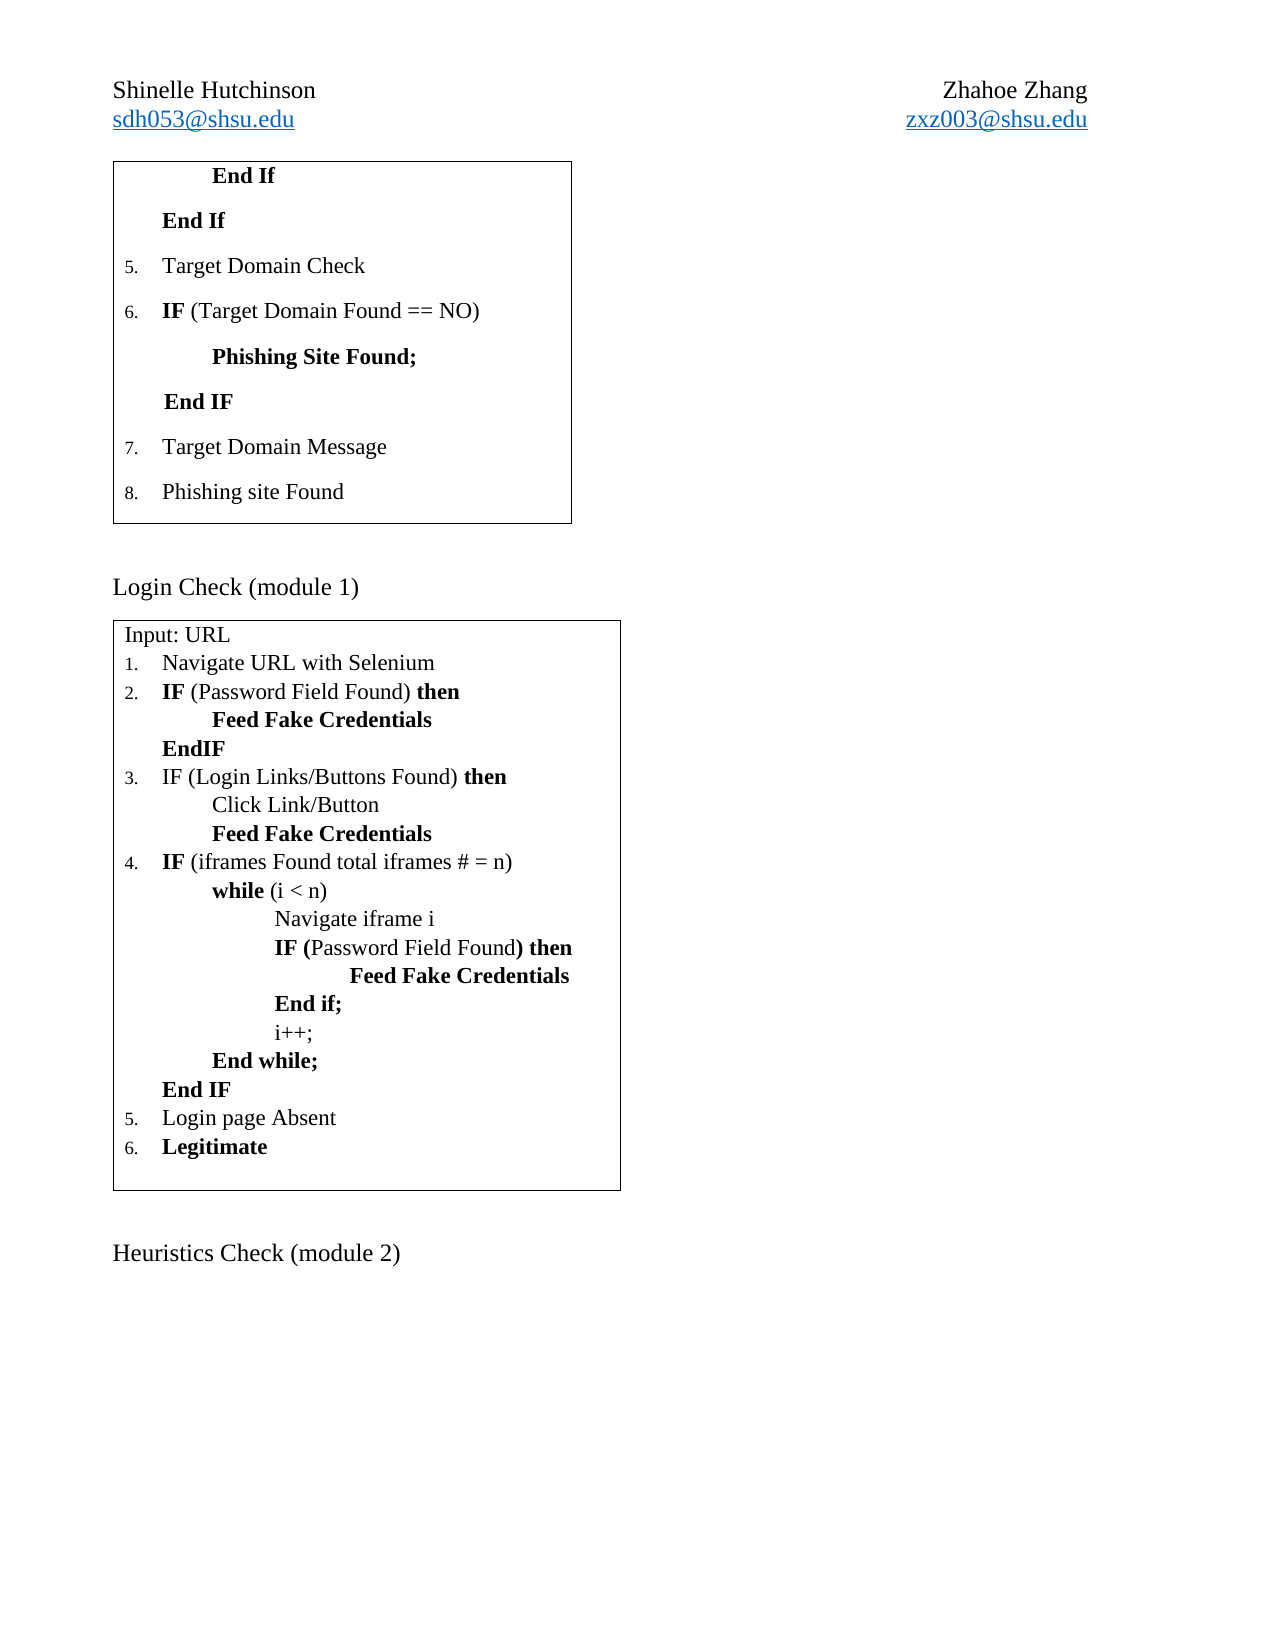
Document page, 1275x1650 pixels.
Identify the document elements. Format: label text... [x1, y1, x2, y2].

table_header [114, 162, 571, 523]
text Login Check (module 1) [112, 572, 1153, 601]
text Heuristics Check (module 2) [112, 1238, 1153, 1267]
table_header Input: URL Navigate URL with Selenium IF (Password Field Found) then Feed Fake Credentials EndIF IF (Login Links/Buttons Found) then Click Link/Button Feed Fake Credentials IF (iframes Found total iframes # = n) while (i < n) Navigate iframe i IF (Password Field Found) then Feed Fake Credentials End if; i++; End while; End IF Login page Absent Legitimate [114, 621, 620, 1189]
